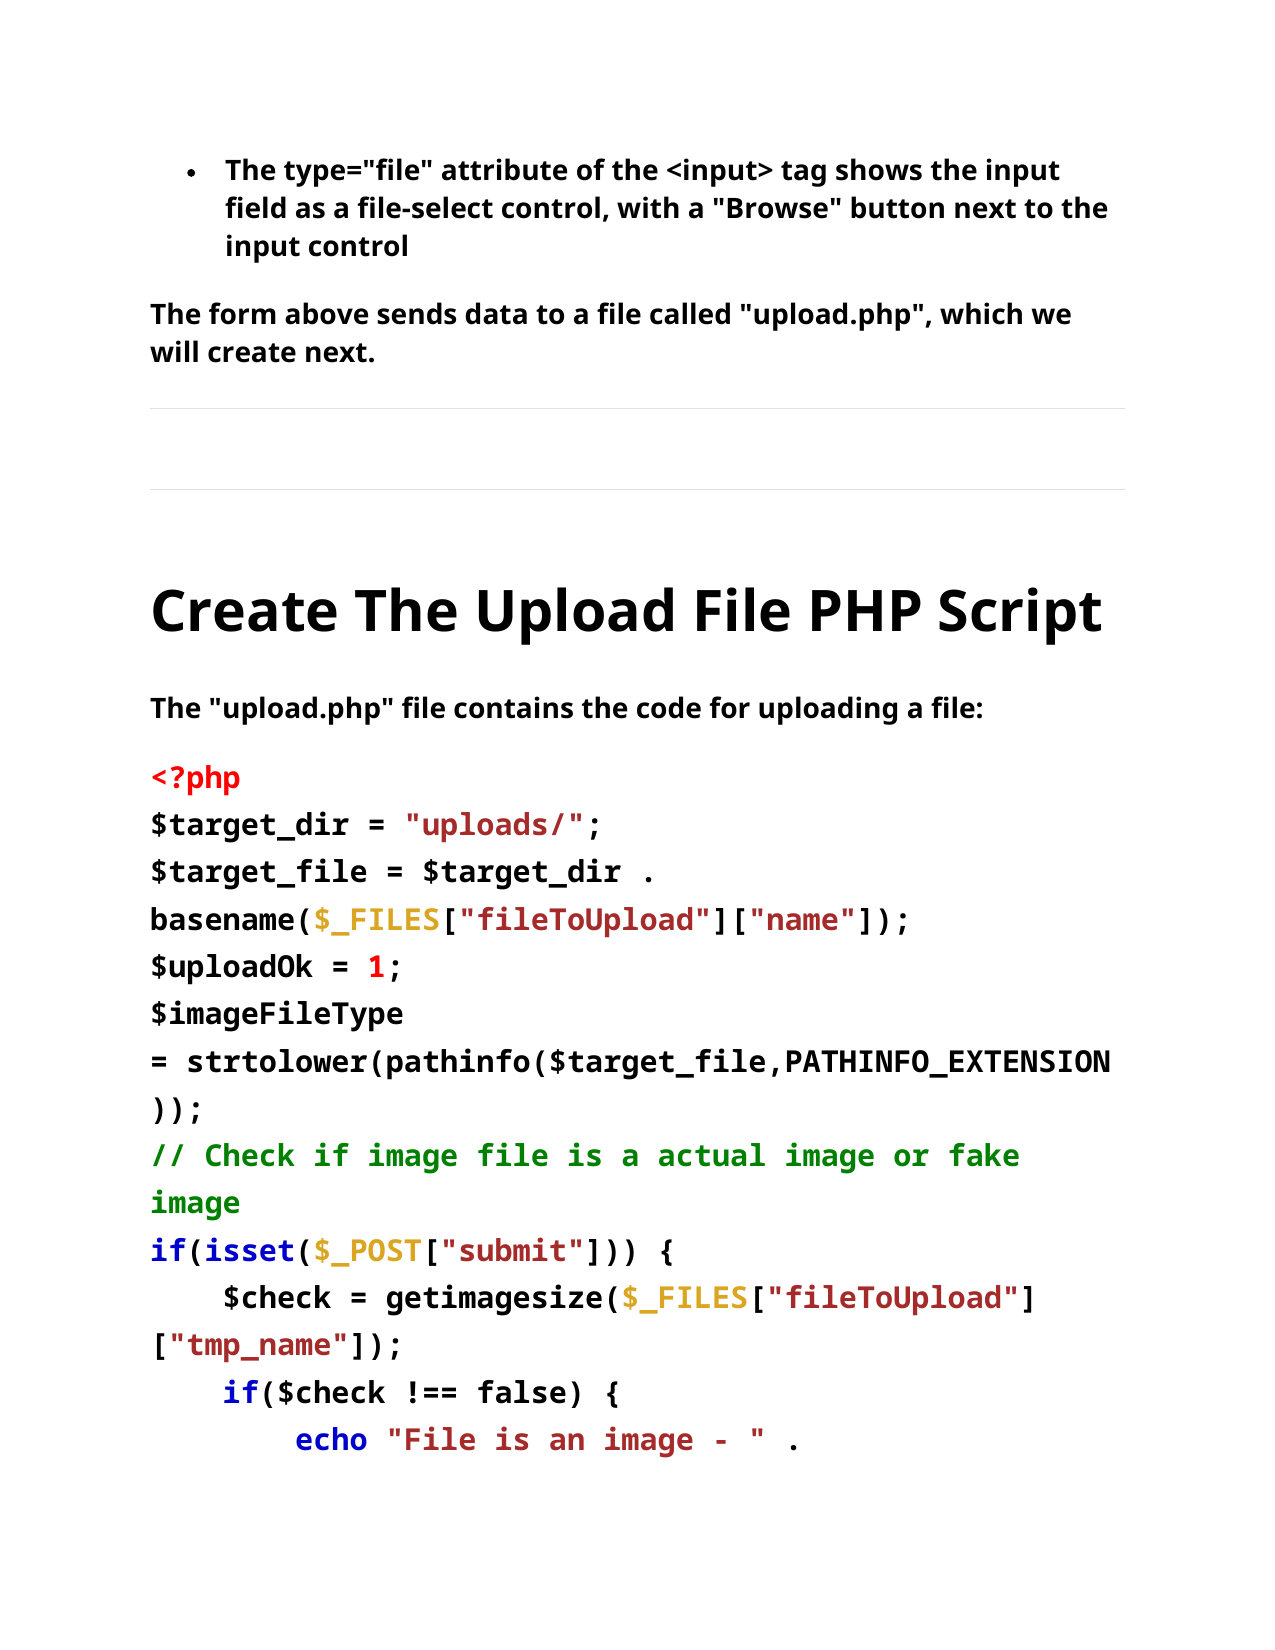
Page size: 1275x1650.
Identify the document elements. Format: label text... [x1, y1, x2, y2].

text The "upload.php" file contains the code for uploading a file: [150, 688, 1125, 727]
subtitle Create The Upload File PHP Script [150, 570, 1125, 648]
text The form above sends data to a file called "upload.php", which we will create next. [150, 294, 1125, 371]
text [150, 756, 1125, 1459]
list The type="file" attribute of the <input> tag shows the input field as a file-select control, with a "Browse" button next to the input control [187, 150, 1125, 265]
